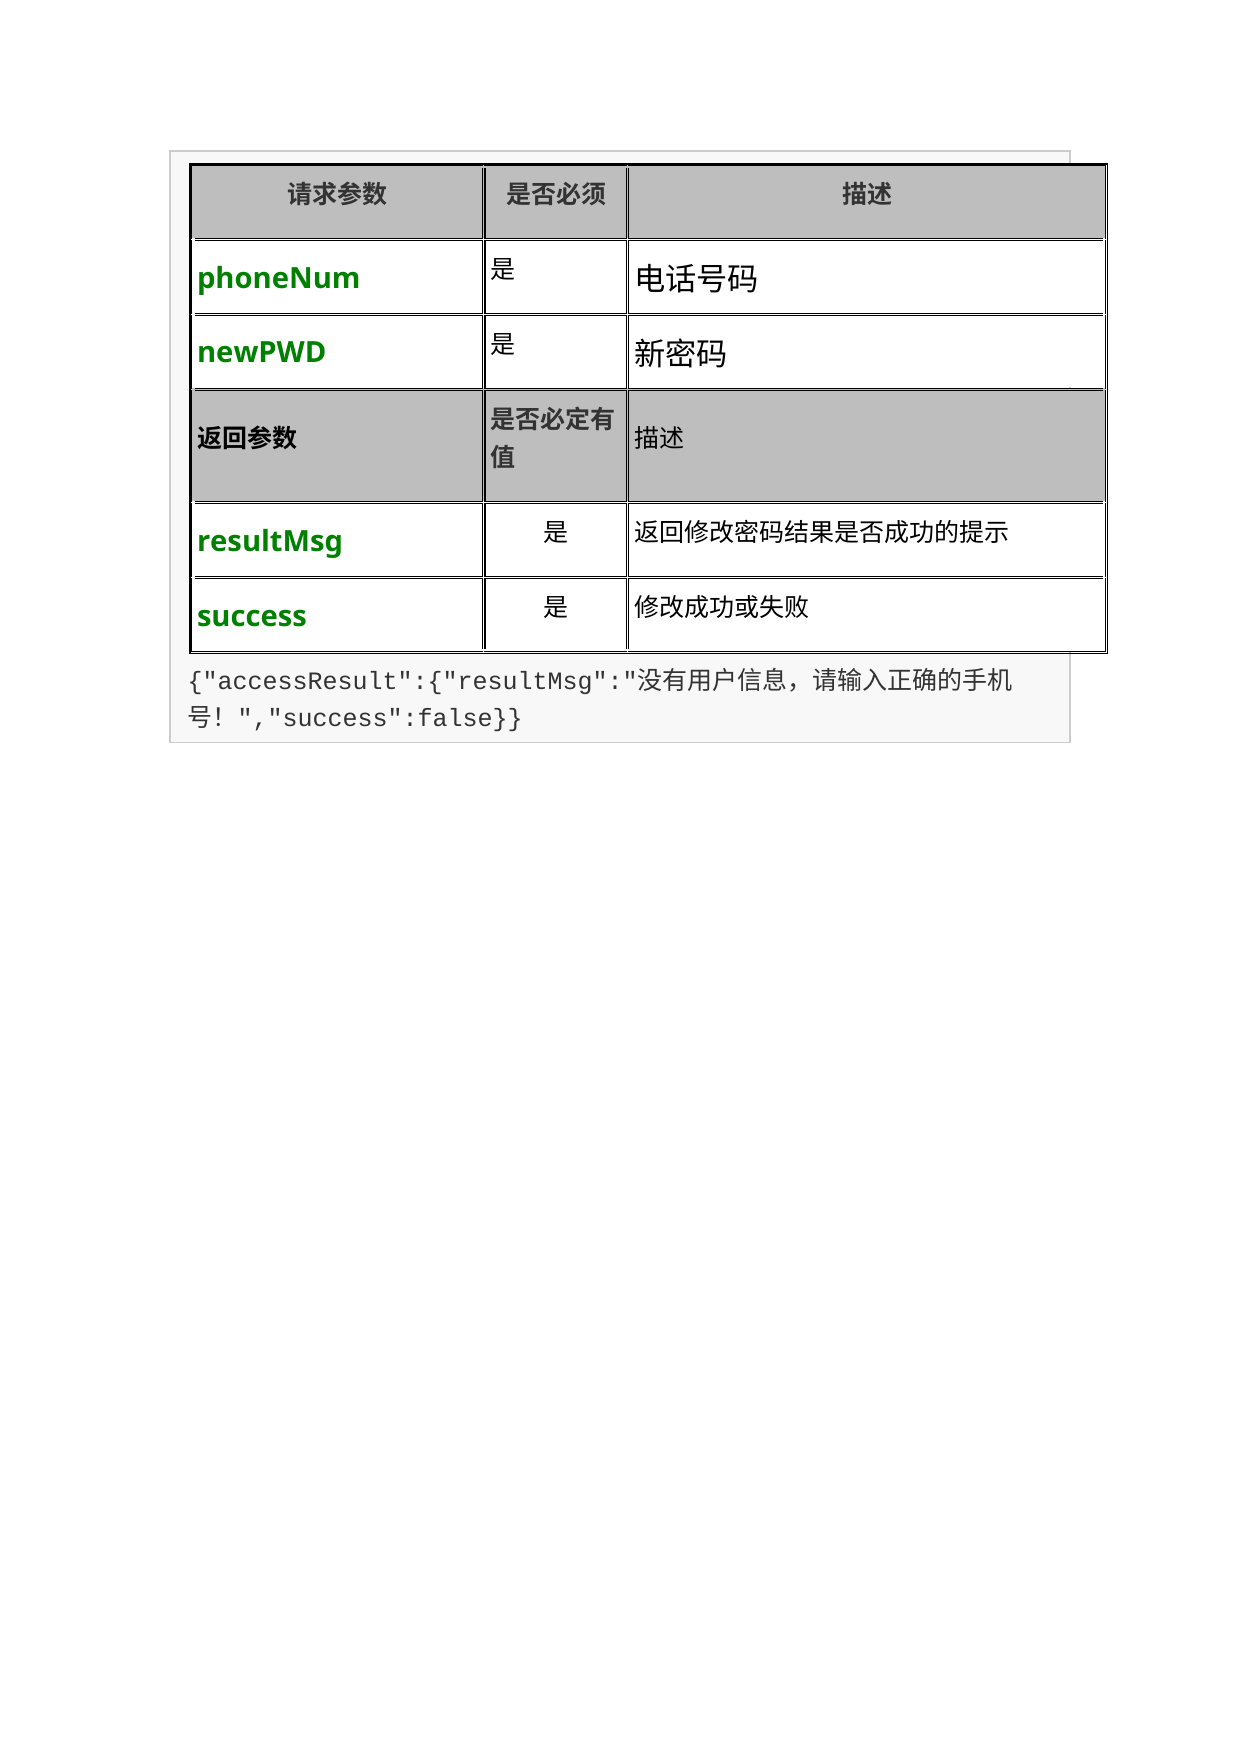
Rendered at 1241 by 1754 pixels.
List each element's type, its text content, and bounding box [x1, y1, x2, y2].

table_cell 是 [486, 241, 626, 313]
table_cell 描述 [629, 388, 1105, 501]
table_cell 新密码 [628, 313, 1106, 387]
table_header 是否必须 [484, 166, 628, 238]
table_cell 电话号码 [628, 238, 1106, 313]
table_cell 是 [484, 579, 628, 651]
table_cell newPWD [191, 313, 484, 387]
table_cell 返回参数 [192, 388, 482, 501]
text {"accessResult":{"resultMsg":"没有用户信息，请输入正确的手机号！","success":false}} [171, 152, 1069, 742]
table_cell success [191, 576, 484, 651]
table_header 描述 [628, 166, 1105, 238]
table_cell 返回修改密码结果是否成功的提示 [628, 501, 1106, 576]
table_cell 修改成功或失败 [628, 576, 1106, 651]
table_cell 是 [486, 504, 626, 576]
table_header 请求参数 [192, 165, 484, 238]
table_cell 是 [486, 316, 626, 387]
table_cell phoneNum [191, 238, 484, 313]
table_cell 是否必定有值 [486, 391, 626, 501]
table_cell resultMsg [191, 501, 484, 576]
